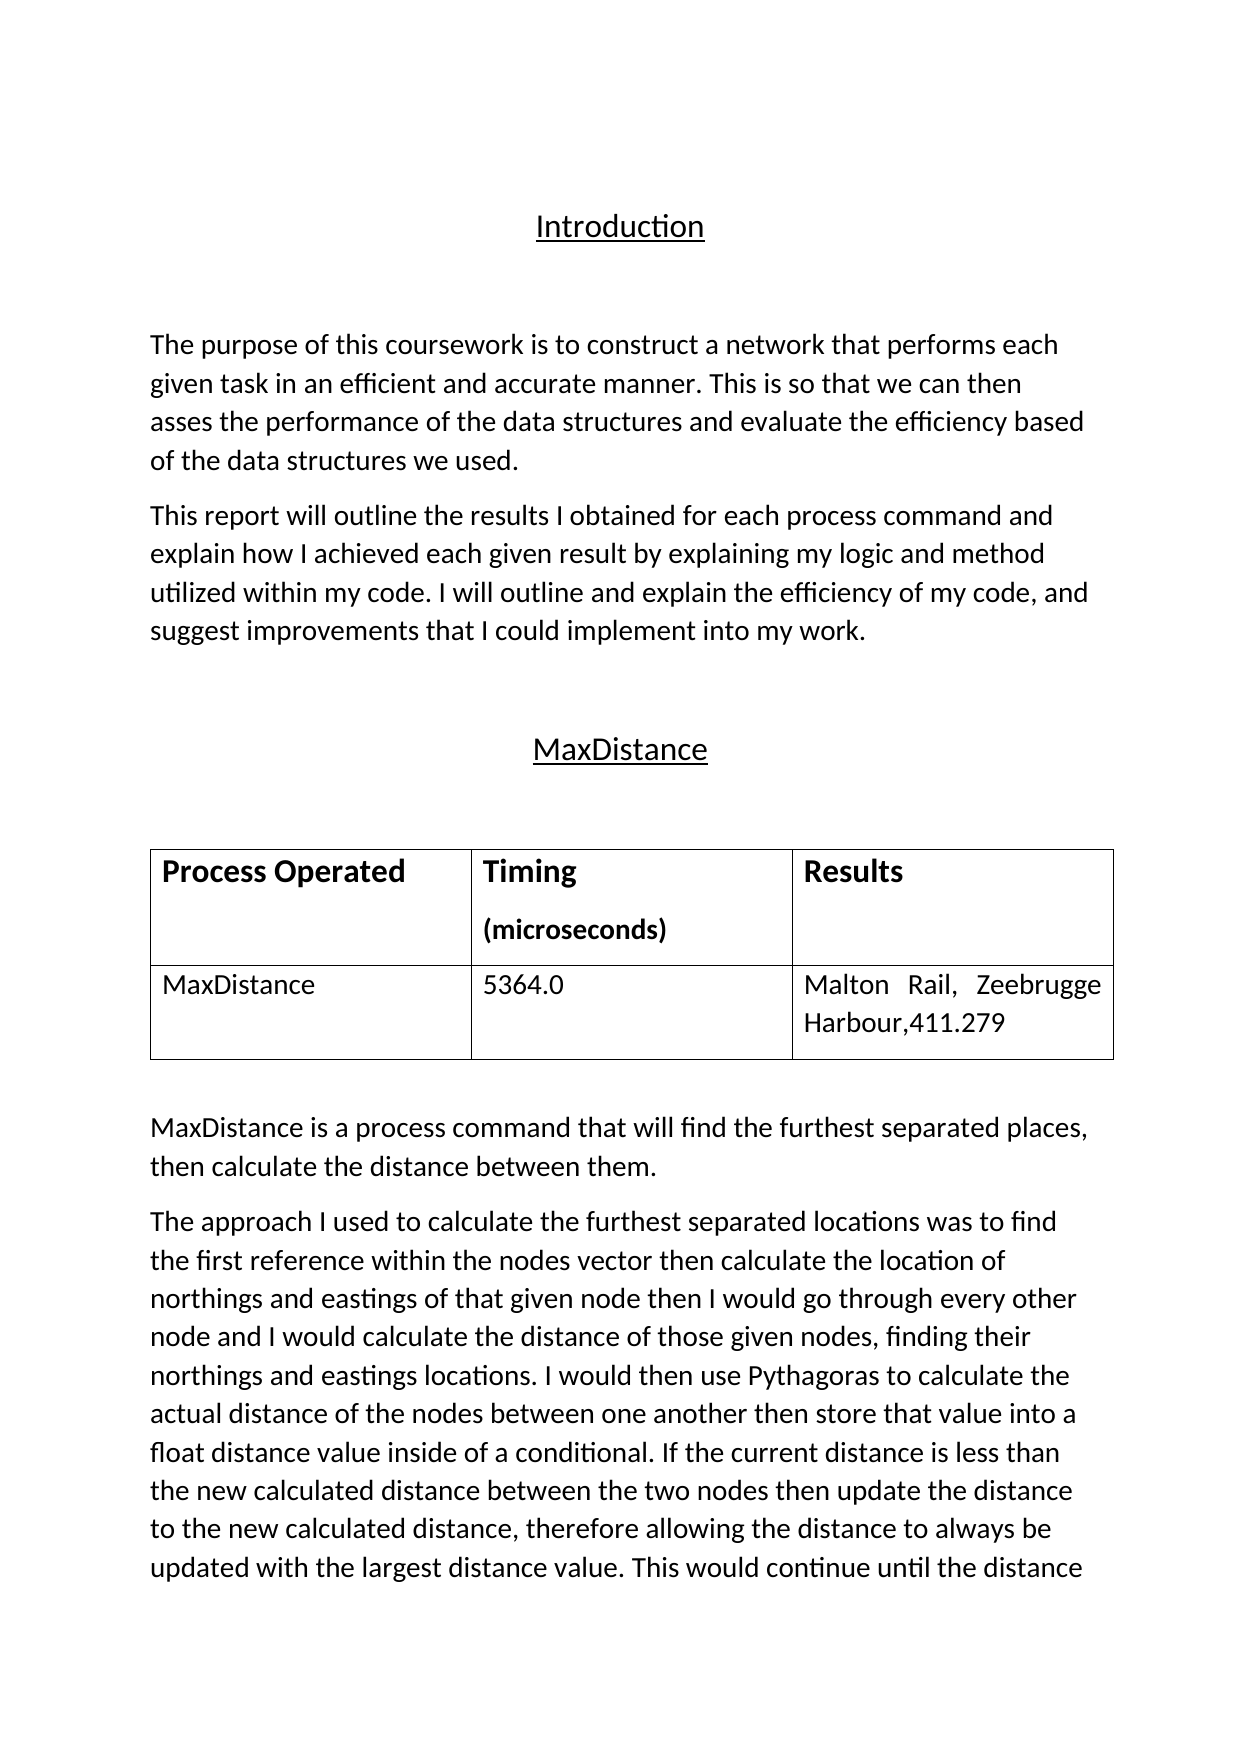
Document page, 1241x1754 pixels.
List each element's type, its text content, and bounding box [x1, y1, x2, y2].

text The purpose of this coursework is to construct a network that performs each given task in an efficient and accurate manner. This is so that we can then asses the performance of the data structures and evaluate the efficiency based of the data structures we used. [150, 326, 1090, 477]
table_cell MaxDistance [151, 966, 471, 1059]
text This report will outline the results I obtained for each process command and explain how I achieved each given result by explaining my logic and method utilized within my code. I will outline and explain the efficiency of my code, and suggest improvements that I could implement into my work. [150, 497, 1090, 648]
text MaxDistance [150, 728, 1090, 768]
table_cell Malton Rail, Zeebrugge Harbour,411.279 [793, 966, 1113, 1059]
table_header Results [793, 850, 1113, 965]
text MaxDistance is a process command that will find the furthest separated places, then calculate the distance between them. [150, 1109, 1090, 1184]
table_cell 5364.0 [472, 966, 792, 1059]
text Introduction [150, 205, 1090, 246]
table_header Process Operated [151, 850, 471, 965]
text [150, 1203, 1090, 1585]
table_header Timing (microseconds) [472, 850, 792, 965]
